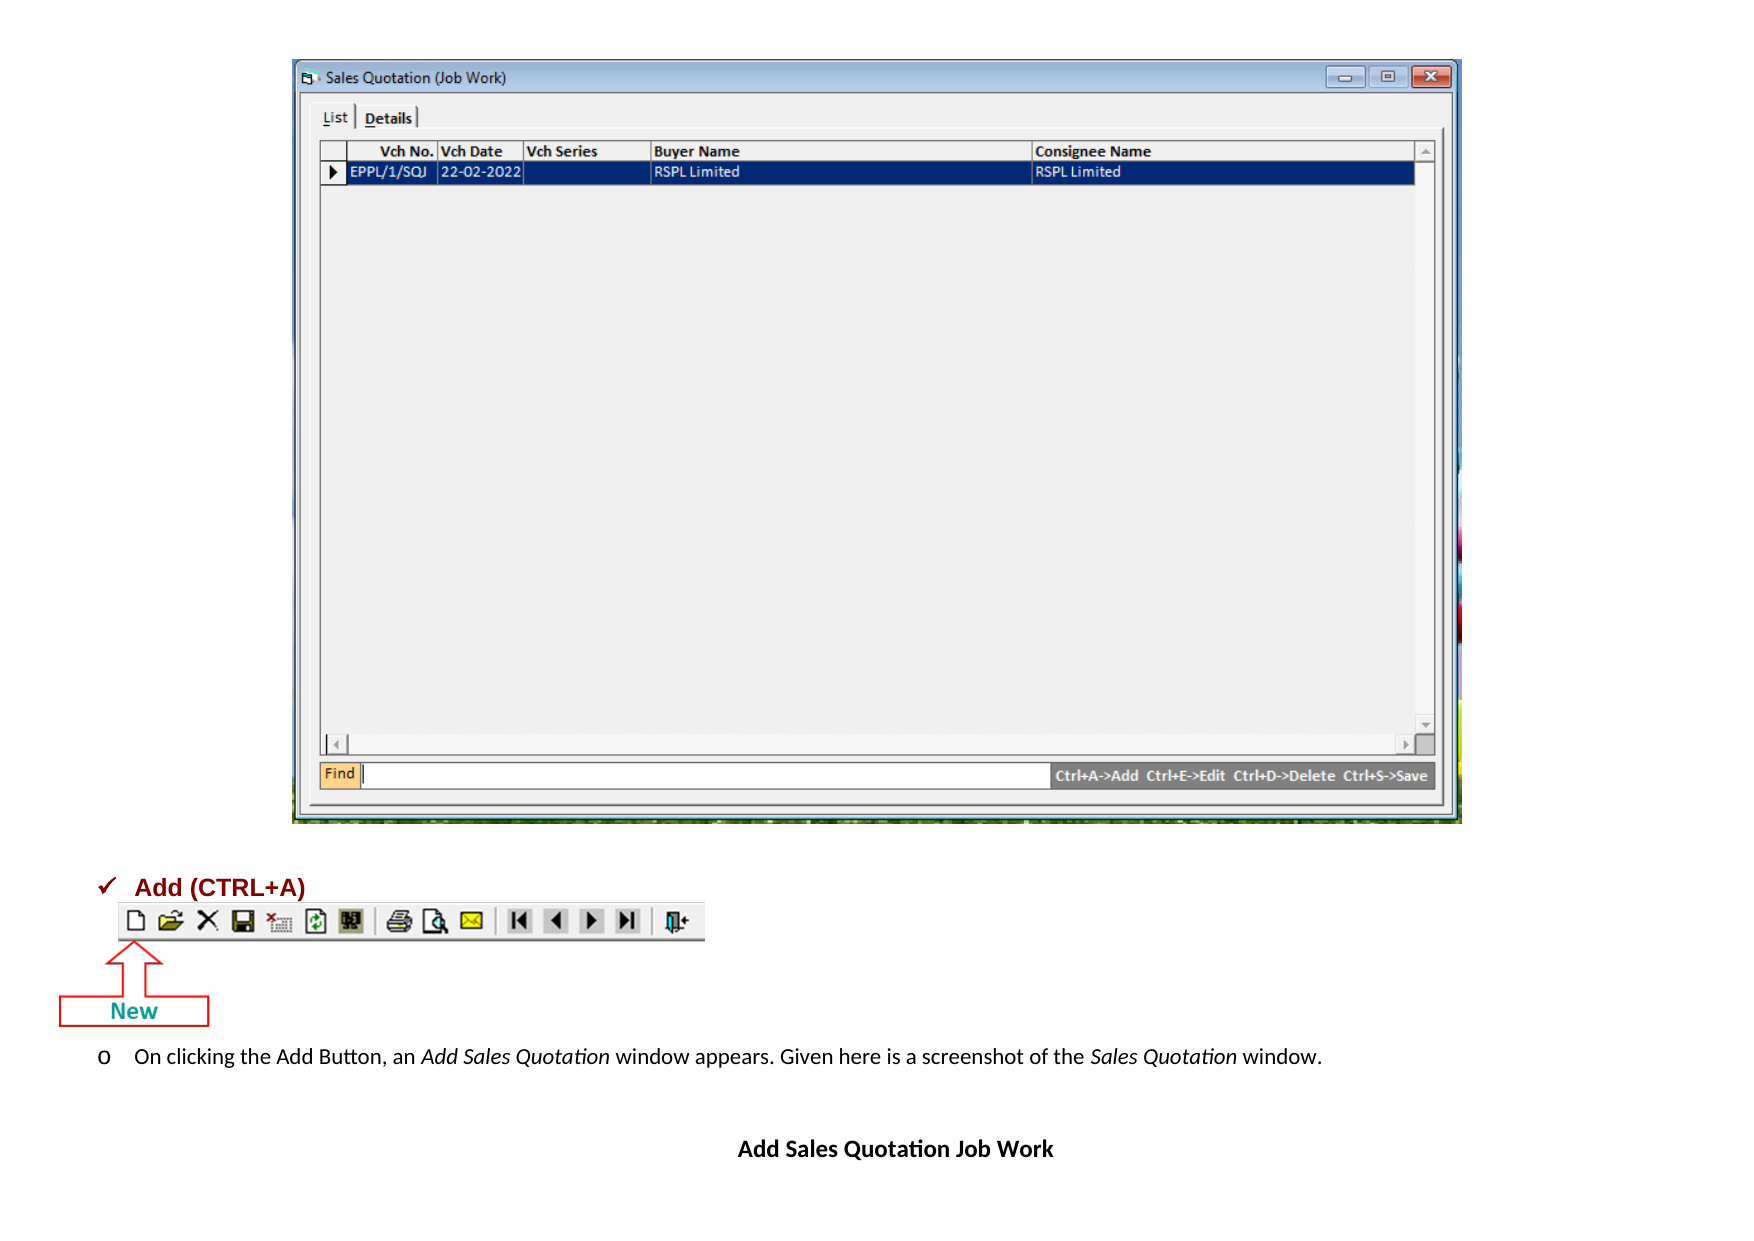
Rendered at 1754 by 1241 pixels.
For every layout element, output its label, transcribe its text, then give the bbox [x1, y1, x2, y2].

list Add (CTRL+A) [97, 873, 1695, 902]
picture [59, 902, 705, 1042]
list On clicking the Add Button, an Add Sales Quotation window appears. Given here is a screenshot of the Sales Quotation window. [97, 1042, 1695, 1072]
picture [292, 59, 1462, 824]
text Add Sales Quotation Job Work [97, 1133, 1695, 1163]
